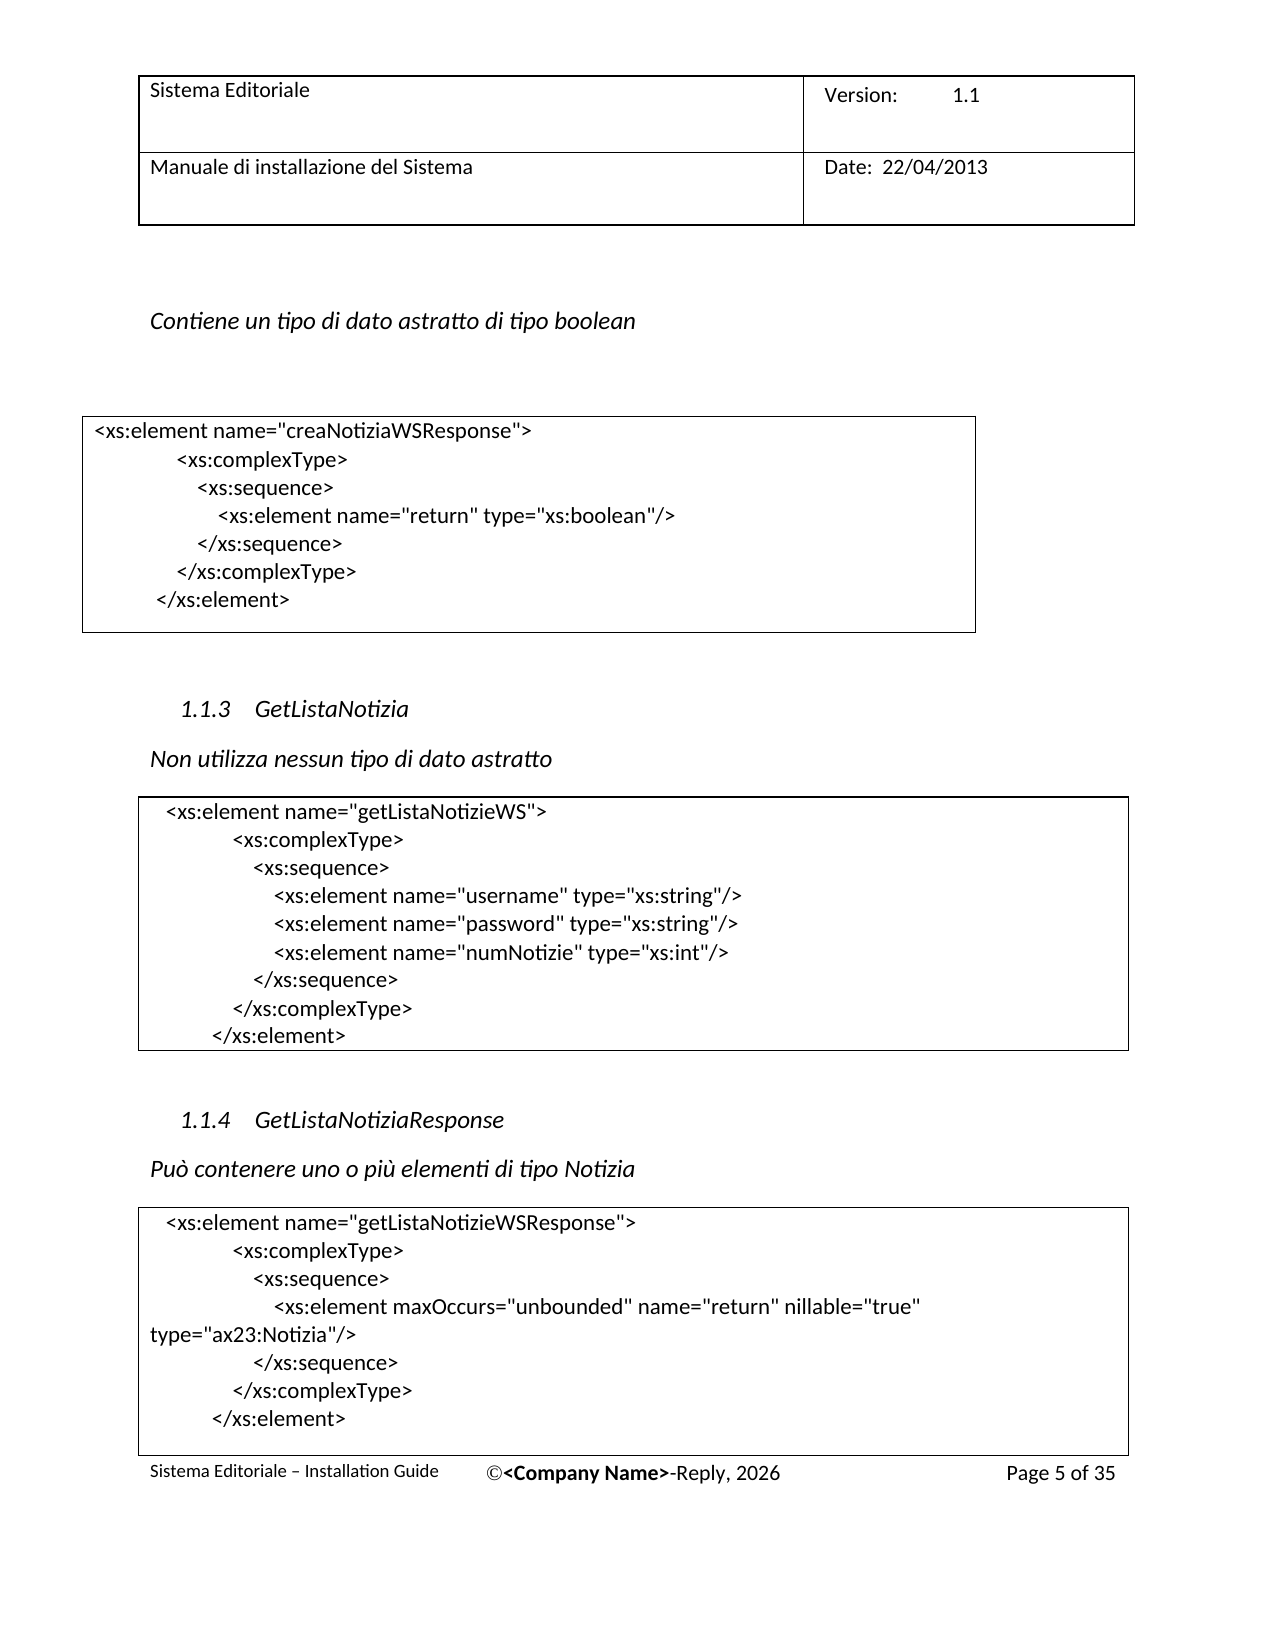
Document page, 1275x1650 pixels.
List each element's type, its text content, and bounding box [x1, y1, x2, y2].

list GetListaNotizia [179, 694, 1125, 724]
table_header <xs:element name="creaNotiziaWSResponse"> <xs:complexType> <xs:sequence> <xs:element name="return" type="xs:boolean"/> </xs:sequence> </xs:complexType> </xs:element> [83, 417, 975, 632]
text Non utilizza nessun tipo di dato astratto [150, 743, 1125, 773]
list Contiene un tipo di dato astratto di tipo boolean [150, 305, 1125, 336]
text Può contenere uno o più elementi di tipo Notizia [150, 1153, 1125, 1184]
table_header <xs:element name="getListaNotizieWSResponse"> <xs:complexType> <xs:sequence> <xs:element maxOccurs="unbounded" name="return" nillable="true" type="ax23:Notizia"/> </xs:sequence> </xs:complexType> </xs:element> [139, 1208, 1128, 1454]
list GetListaNotiziaResponse [179, 1104, 1125, 1135]
table_header <xs:element name="getListaNotizieWS"> <xs:complexType> <xs:sequence> <xs:element name="username" type="xs:string"/> <xs:element name="password" type="xs:string"/> <xs:element name="numNotizie" type="xs:int"/> </xs:sequence> </xs:complexType> </xs:element> [139, 798, 1128, 1050]
